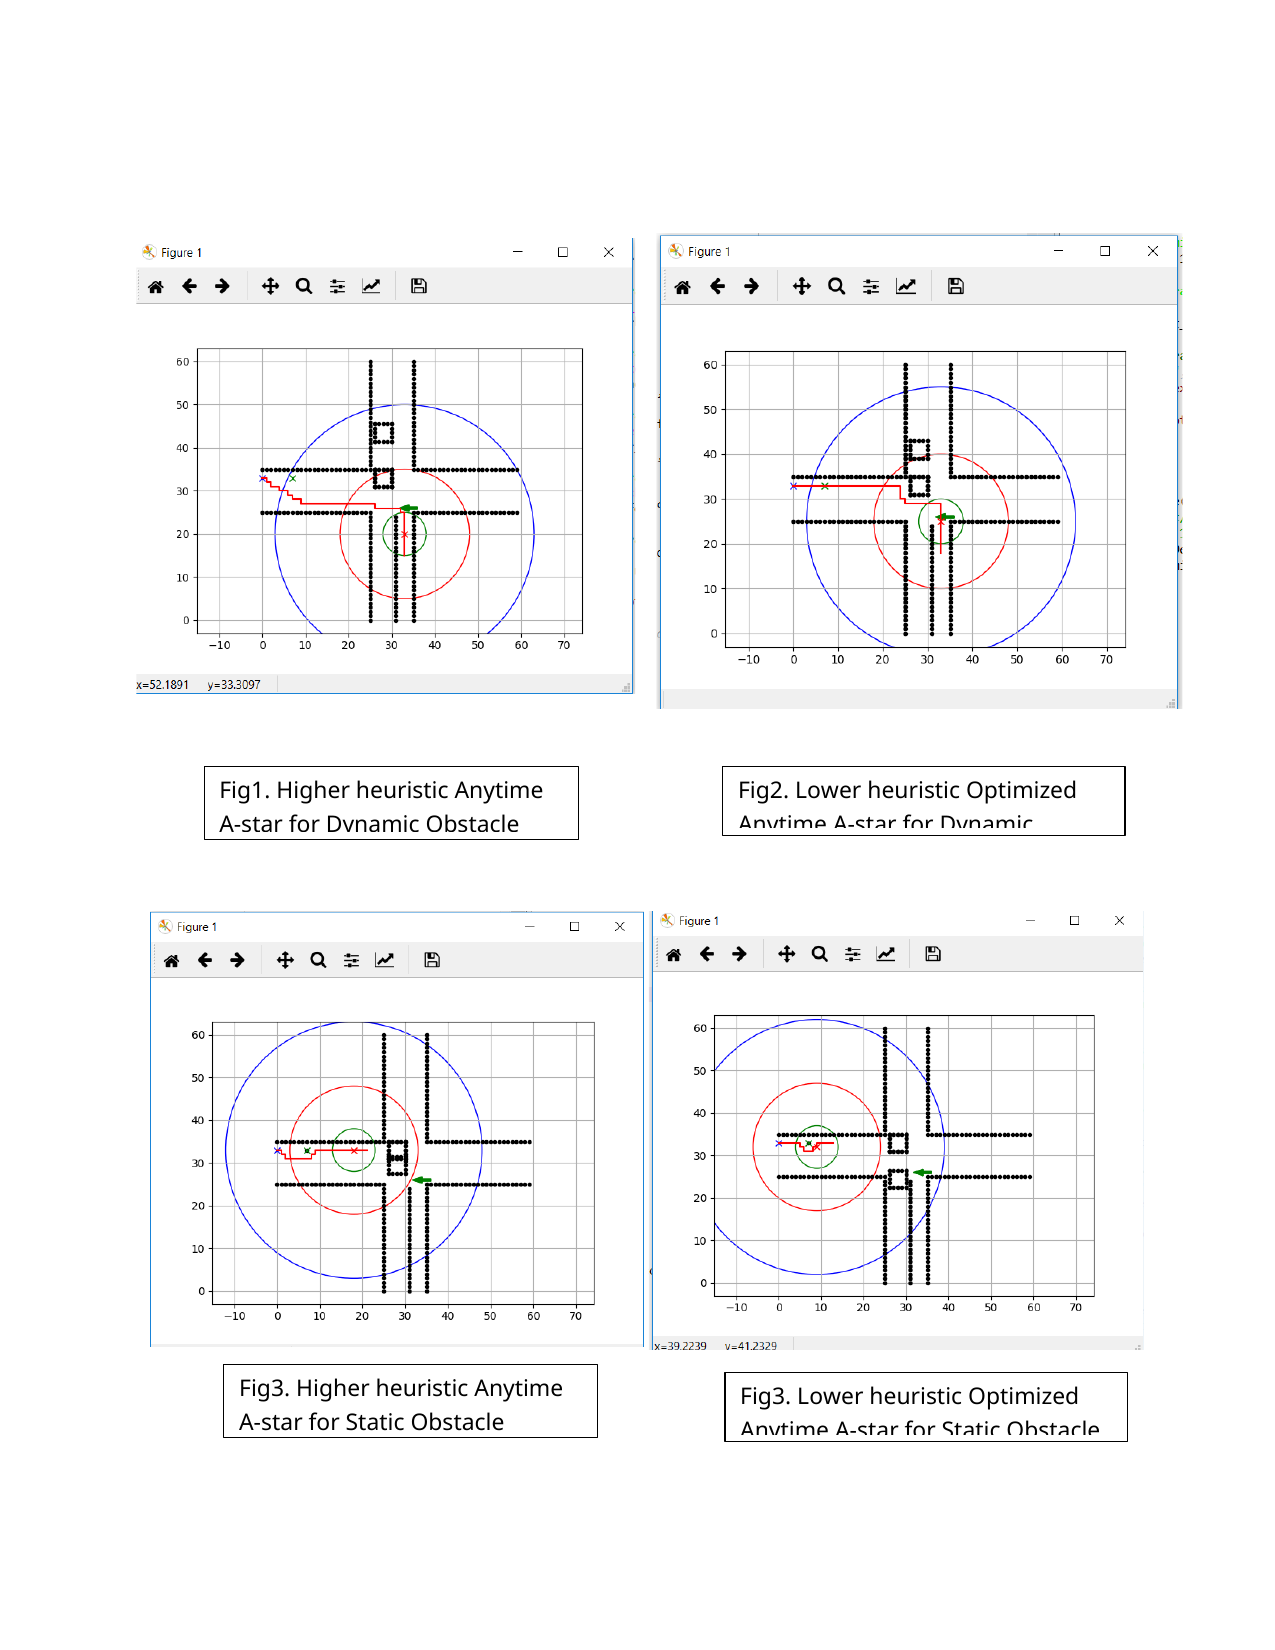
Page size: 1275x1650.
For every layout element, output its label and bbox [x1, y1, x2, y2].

picture [648, 911, 1144, 1350]
picture [656, 233, 1183, 709]
picture [136, 238, 636, 694]
picture [150, 911, 644, 1347]
